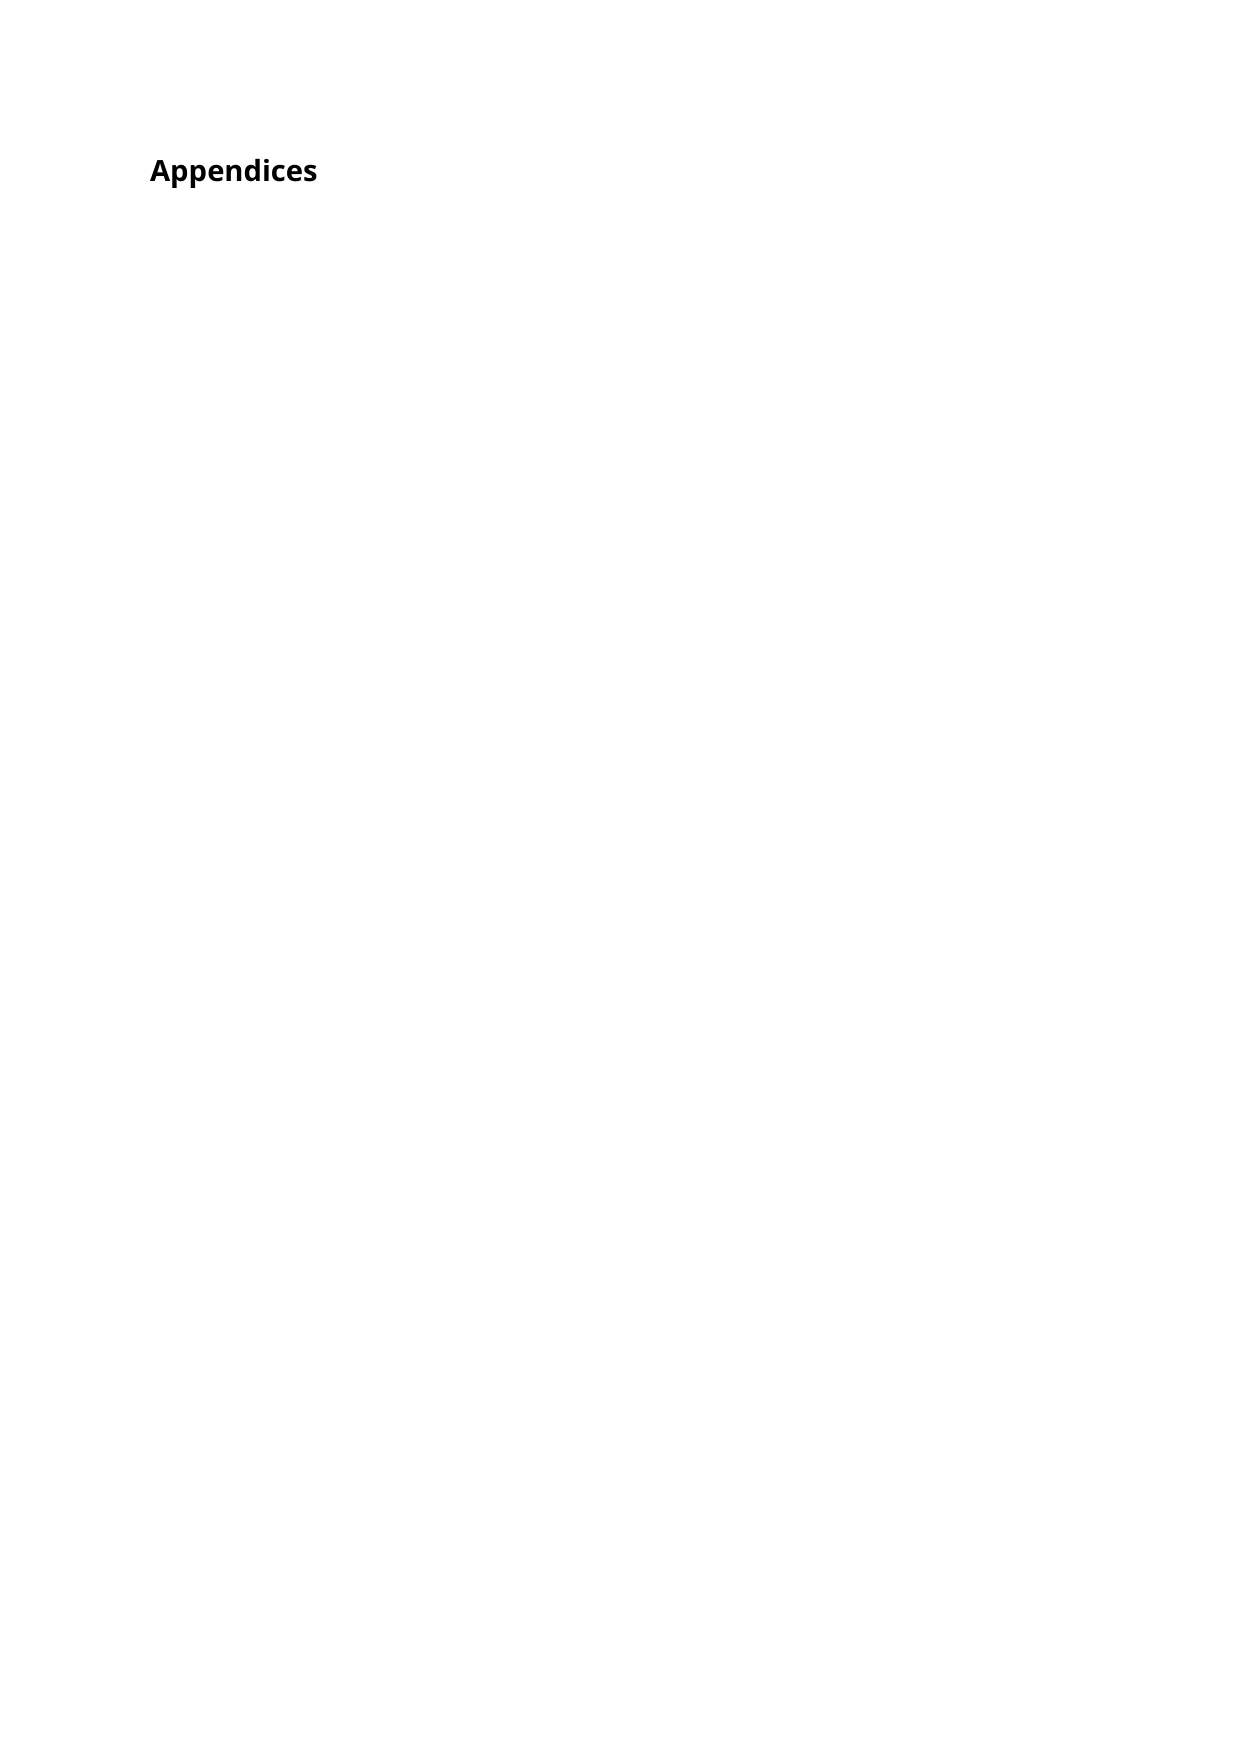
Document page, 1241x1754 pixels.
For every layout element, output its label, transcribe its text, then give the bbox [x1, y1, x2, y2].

text Appendices [150, 150, 1090, 190]
